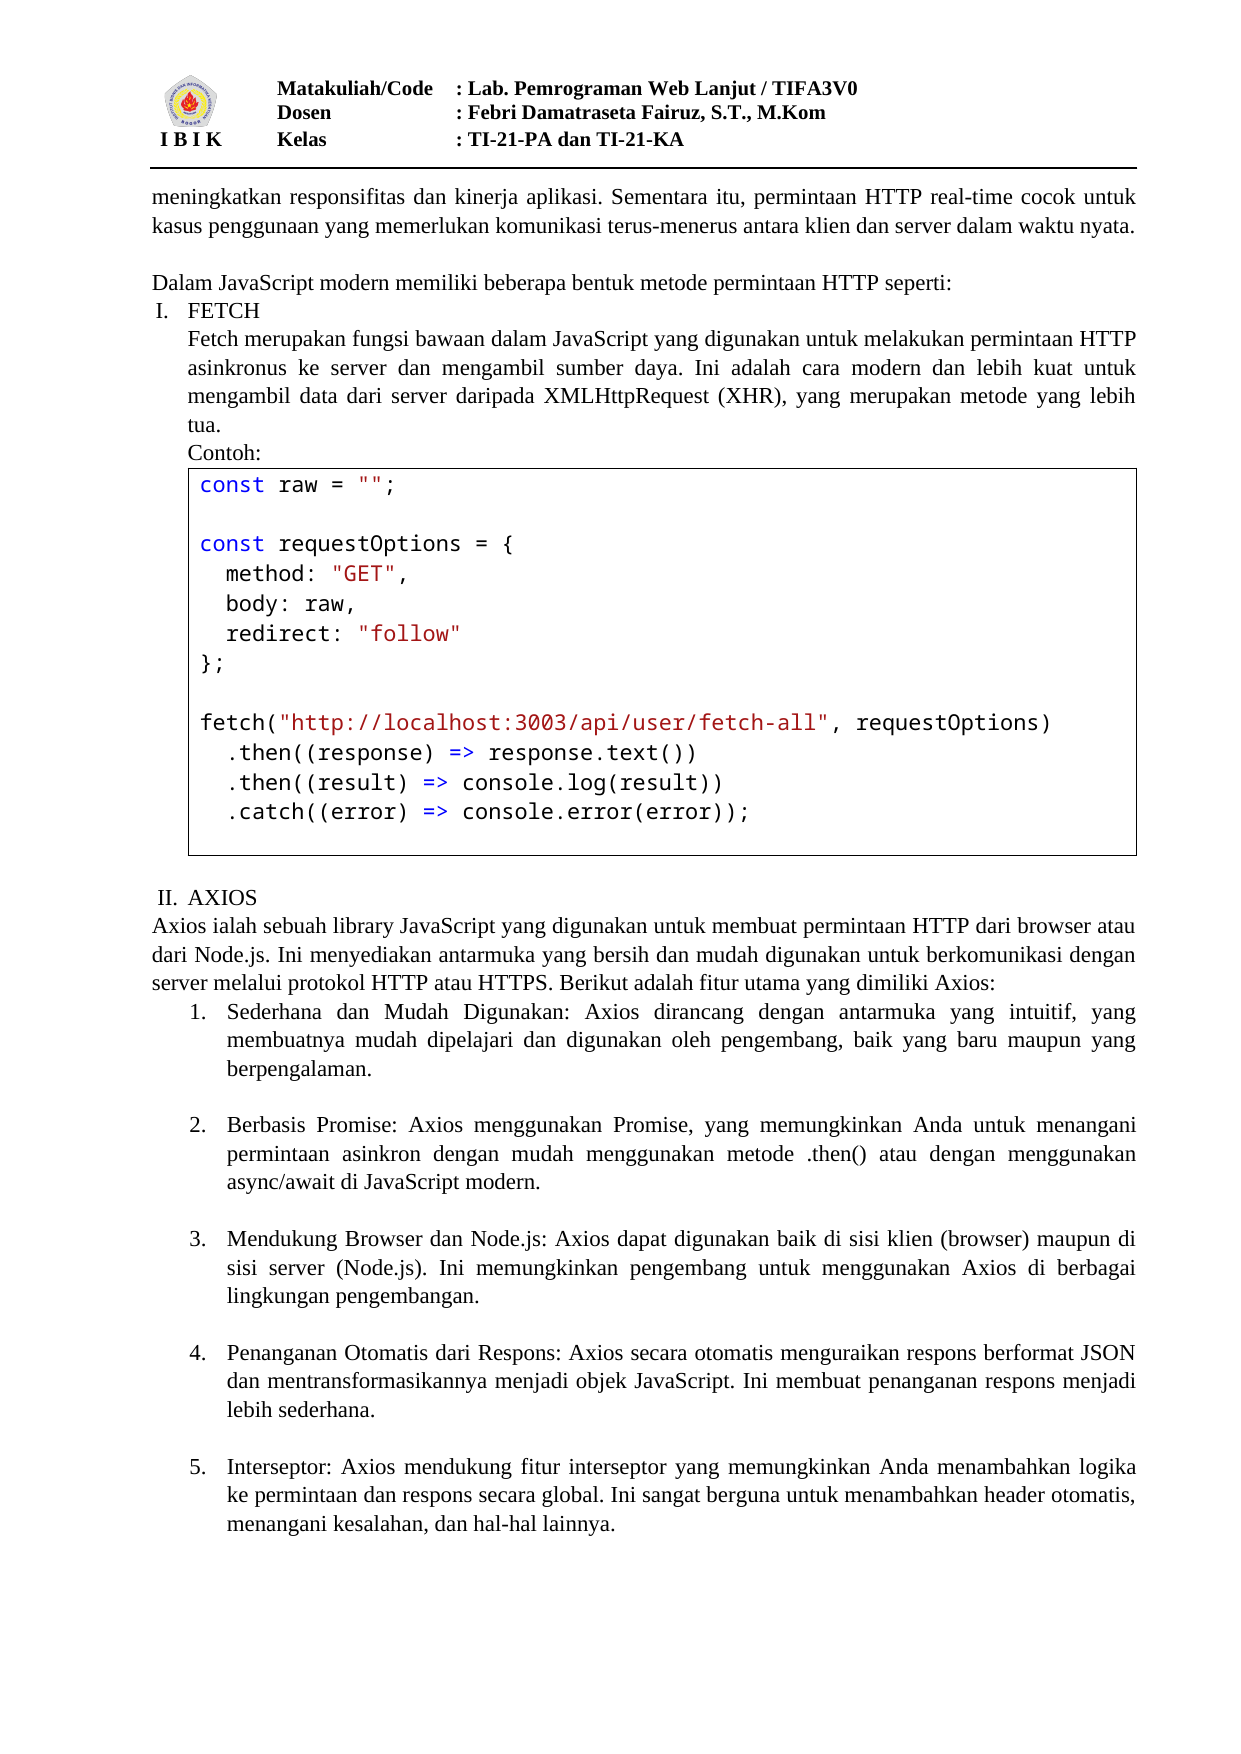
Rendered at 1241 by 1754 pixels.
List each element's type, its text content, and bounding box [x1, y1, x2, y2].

list Fetch merupakan fungsi bawaan dalam JavaScript yang digunakan untuk melakukan permintaan HTTP asinkronus ke server dan mengambil sumber daya. Ini adalah cara modern dan lebih kuat untuk mengambil data dari server daripada XMLHttpRequest (XHR), yang merupakan metode yang lebih tua. [187, 325, 1137, 437]
text Axios ialah sebuah library JavaScript yang digunakan untuk membuat permintaan HTTP dari browser atau dari Node.js. Ini menyediakan antarmuka yang bersih dan mudah digunakan untuk berkomunikasi dengan server melalui protokol HTTP atau HTTPS. Berikut adalah fitur utama yang dimiliki Axios: [152, 912, 1137, 996]
list Berbasis Promise: Axios menggunakan Promise, yang memungkinkan Anda untuk menangani permintaan asinkron dengan mudah menggunakan metode .then() atau dengan menggunakan async/await di JavaScript modern. [189, 1112, 1137, 1195]
list Mendukung Browser dan Node.js: Axios dapat digunakan baik di sisi klien (browser) maupun di sisi server (Node.js). Ini memungkinkan pengembang untuk menggunakan Axios di berbagai lingkungan pengembangan. [189, 1225, 1137, 1308]
list Penanganan Otomatis dari Respons: Axios secara otomatis menguraikan respons berformat JSON dan mentransformasikannya menjadi objek JavaScript. Ini membuat penanganan respons menjadi lebih sederhana. [189, 1339, 1137, 1422]
list Interseptor: Axios mendukung fitur interseptor yang memungkinkan Anda menambahkan logika ke permintaan dan respons secara global. Ini sangat berguna untuk menambahkan header otomatis, menangani kesalahan, dan hal-hal lainnya. [189, 1453, 1137, 1536]
text Dalam JavaScript modern memiliki beberapa bentuk metode permintaan HTTP seperti: [152, 268, 1137, 295]
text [152, 183, 1137, 238]
list Sederhana dan Mudah Digunakan: Axios dirancang dengan antarmuka yang intuitif, yang membuatnya mudah dipelajari dan digunakan oleh pengembang, baik yang baru maupun yang berpengalaman. [189, 998, 1137, 1081]
list FETCH [169, 297, 1137, 323]
picture [164, 75, 217, 127]
list Contoh: [187, 439, 1137, 466]
list AXIOS [178, 884, 1137, 910]
table_header const raw = ""; const requestOptions = { method: "GET", body: raw, redirect: "follow" }; fetch("http://localhost:3003/api/user/fetch-all", requestOptions) .then((response) => response.text()) .then((result) => console.log(result)) .catch((error) => console.error(error)); [189, 469, 1136, 854]
